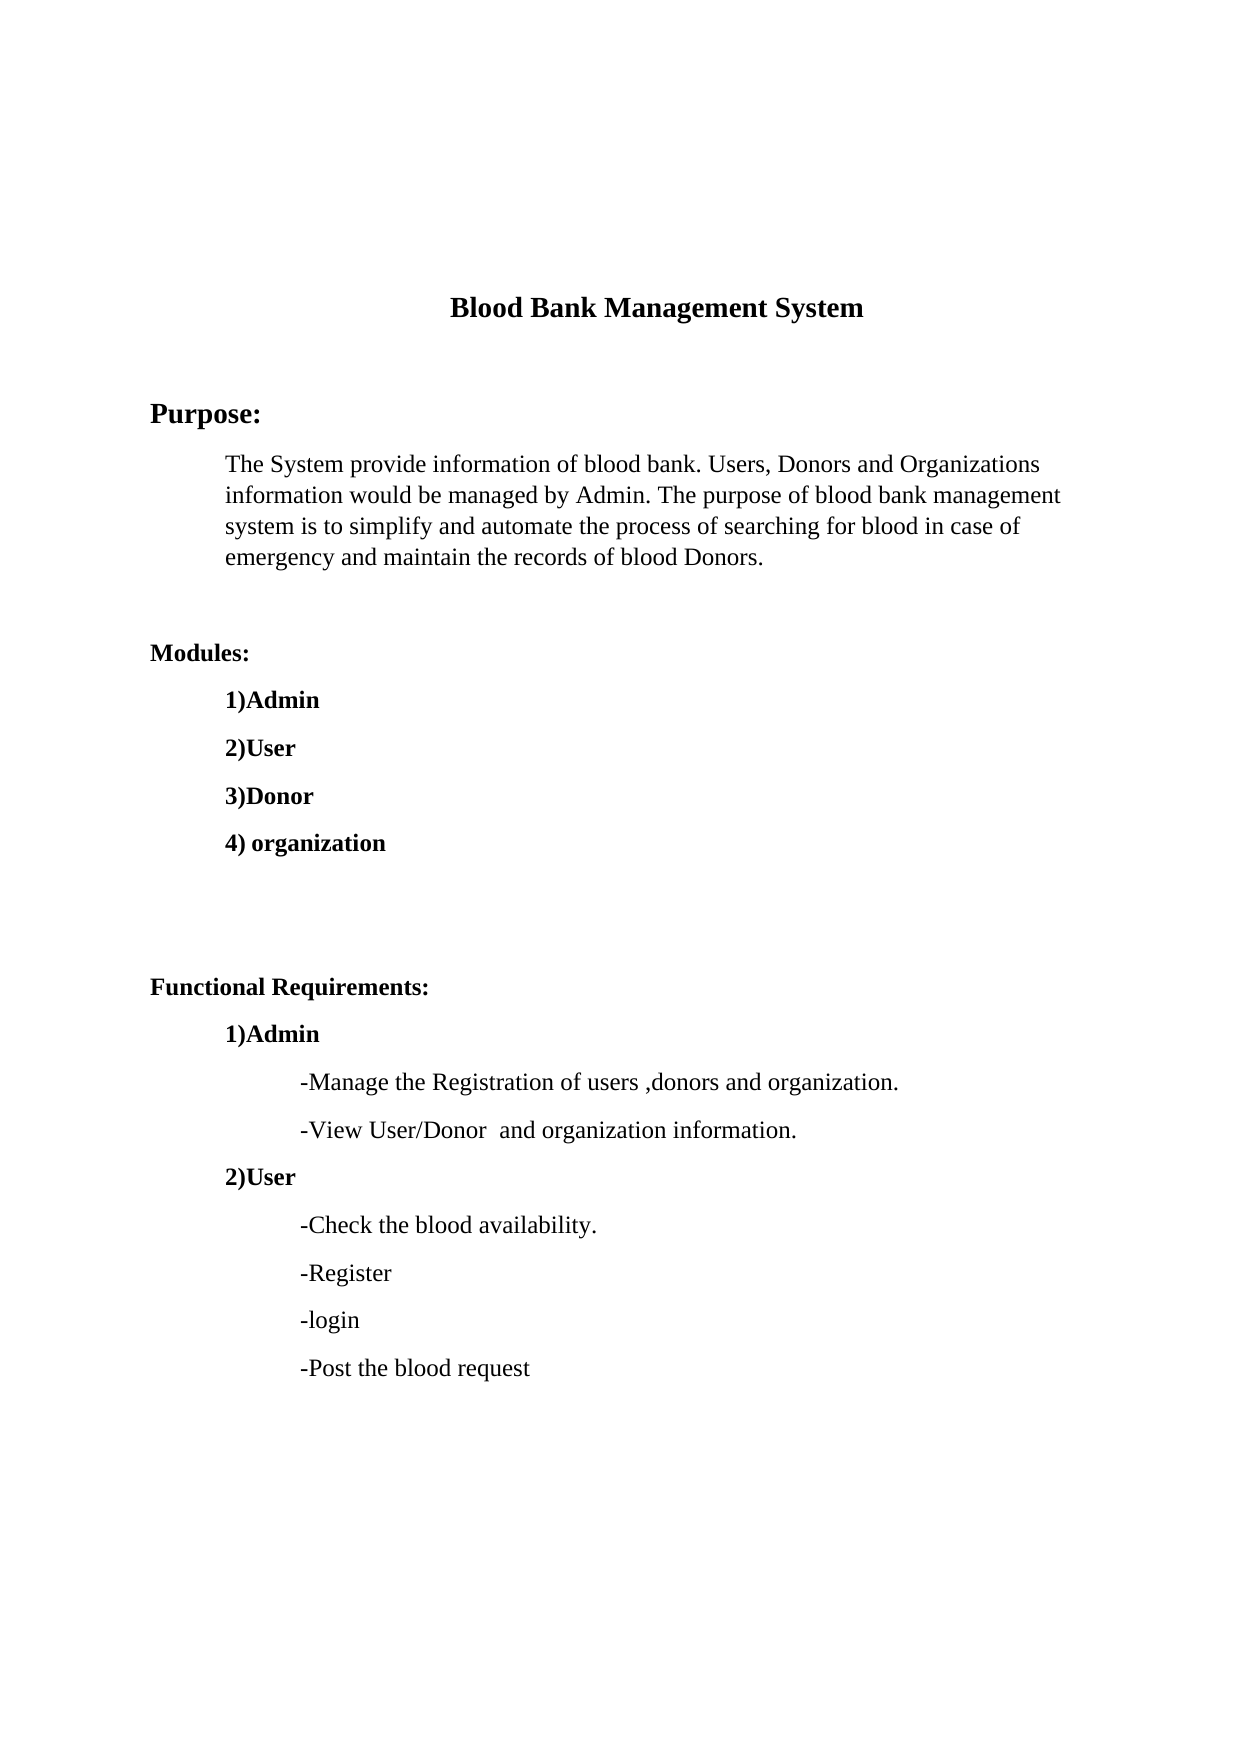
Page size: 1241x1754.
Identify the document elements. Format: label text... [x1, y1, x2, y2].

text Purpose: [150, 396, 1090, 430]
text 2)User [225, 1162, 1090, 1191]
text -Post the blood request [225, 1353, 1090, 1382]
text 1)Admin [150, 1019, 1090, 1048]
text Modules: [150, 638, 1090, 666]
text -Manage the Registration of users ,donors and organization. [225, 1067, 1090, 1096]
text 2)User [225, 733, 1090, 762]
text Functional Requirements: [150, 972, 1090, 1000]
text 3)Donor [225, 781, 1090, 809]
text -Register [150, 1258, 1090, 1287]
text -login [150, 1306, 1090, 1334]
text Blood Bank Management System [375, 291, 1090, 324]
text The System provide information of blood bank. Users, Donors and Organizations information would be managed by Admin. The purpose of blood bank management system is to simplify and automate the process of searching for blood in case of emergency and maintain the records of blood Donors. [225, 449, 1090, 571]
text 1)Admin [225, 685, 1090, 714]
text 4) organization [225, 828, 1090, 857]
text -View User/Donor and organization information. [150, 1115, 1090, 1143]
text -Check the blood availability. [150, 1210, 1090, 1239]
